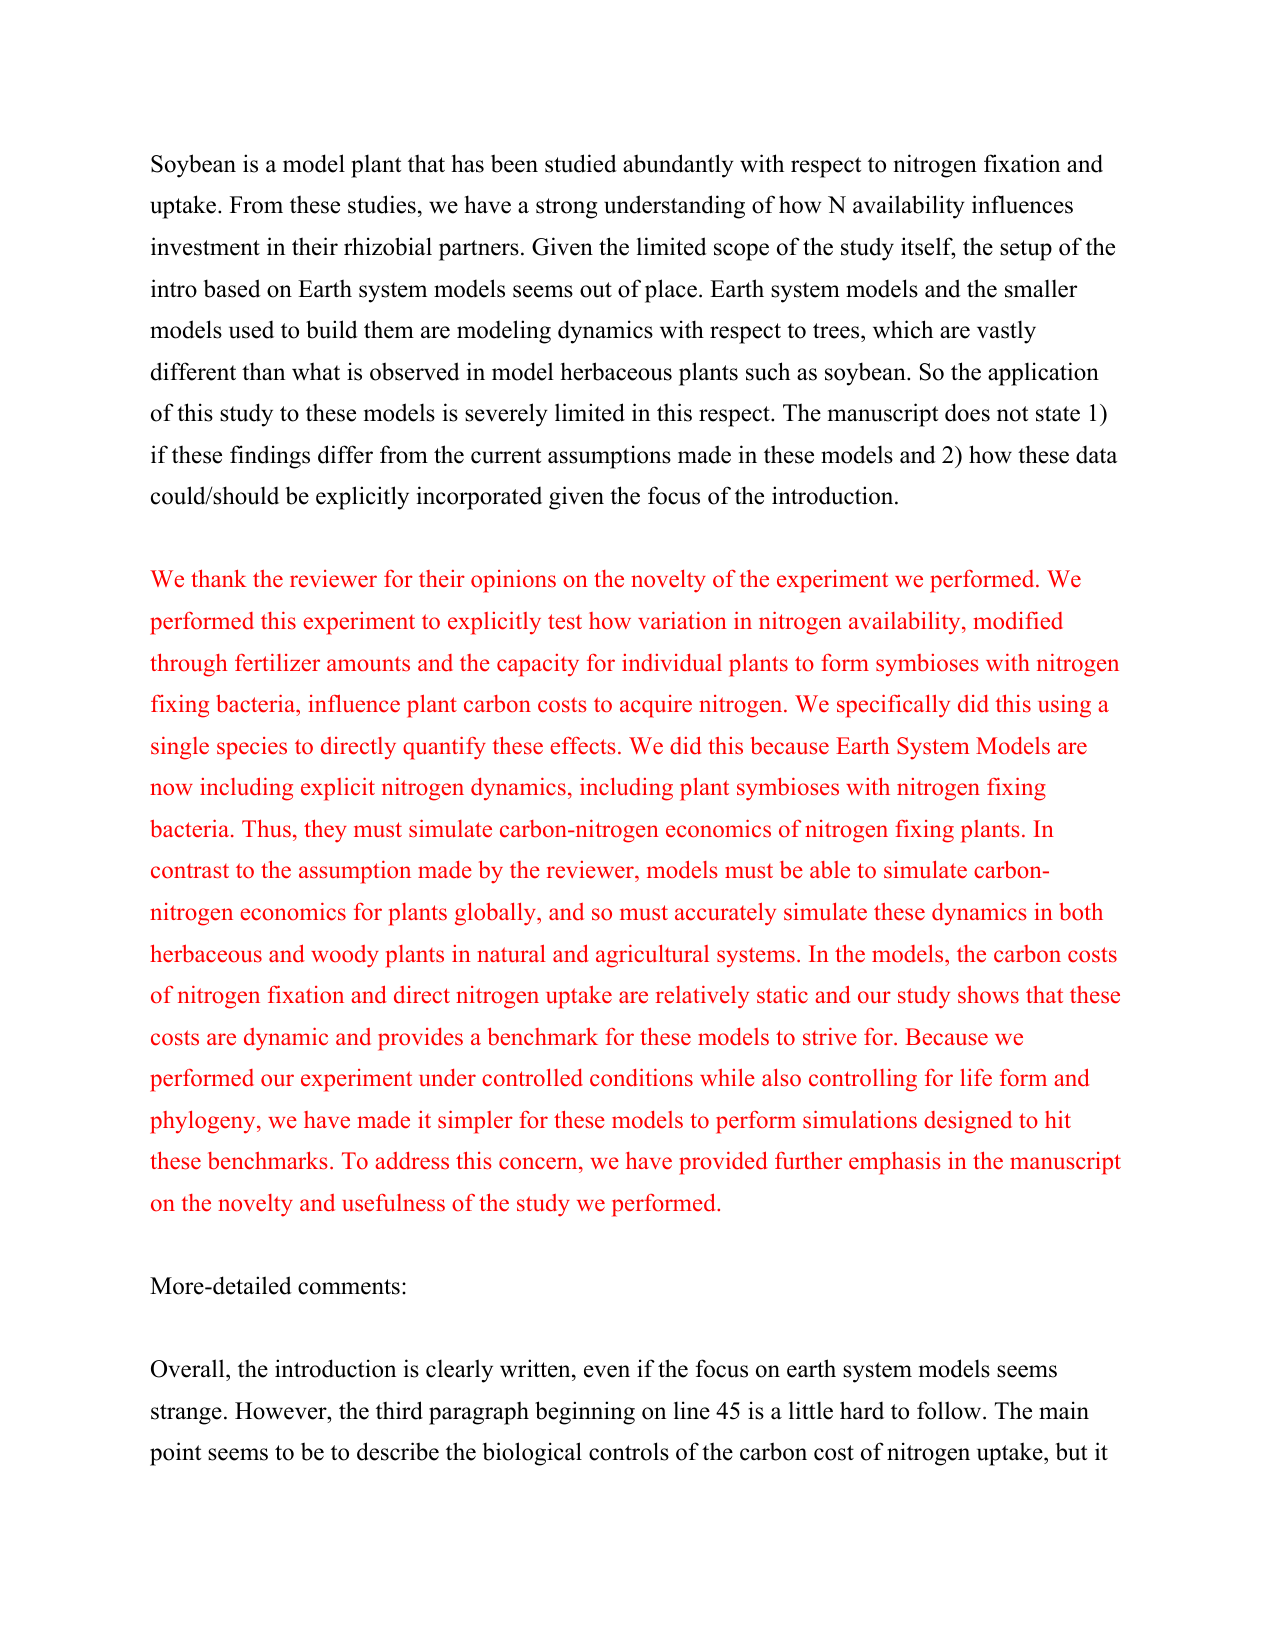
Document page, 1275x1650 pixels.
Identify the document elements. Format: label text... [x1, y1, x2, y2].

text We thank the reviewer for their opinions on the novelty of the experiment we performed. We performed this experiment to explicitly test how variation in nitrogen availability, modified through fertilizer amounts and the capacity for individual plants to form symbioses with nitrogen fixing bacteria, influence plant carbon costs to acquire nitrogen. We specifically did this using a single species to directly quantify these effects. We did this because Earth System Models are now including explicit nitrogen dynamics, including plant symbioses with nitrogen fixing bacteria. Thus, they must simulate carbon-nitrogen economics of nitrogen fixing plants. In contrast to the assumption made by the reviewer, models must be able to simulate carbon-nitrogen economics for plants globally, and so must accurately simulate these dynamics in both herbaceous and woody plants in natural and agricultural systems. In the models, the carbon costs of nitrogen fixation and direct nitrogen uptake are relatively static and our study shows that these costs are dynamic and provides a benchmark for these models to strive for. Because we performed our experiment under controlled conditions while also controlling for life form and phylogeny, we have made it simpler for these models to perform simulations designed to hit these benchmarks. To address this concern, we have provided further emphasis in the manuscript on the novelty and usefulness of the study we performed. [150, 566, 1125, 1217]
text Soybean is a model plant that has been studied abundantly with respect to nitrogen fixation and uptake. From these studies, we have a strong understanding of how N availability influences investment in their rhizobial partners. Given the limited scope of the study itself, the setup of the intro based on Earth system models seems out of place. Earth system models and the smaller models used to build them are modeling dynamics with respect to trees, which are vastly different than what is observed in model herbaceous plants such as soybean. So the application of this study to these models is severely limited in this respect. The manuscript does not state 1) if these findings differ from the current assumptions made in these models and 2) how these data could/should be explicitly incorporated given the focus of the introduction. [150, 150, 1125, 510]
text More-detailed comments: [150, 1231, 1125, 1300]
